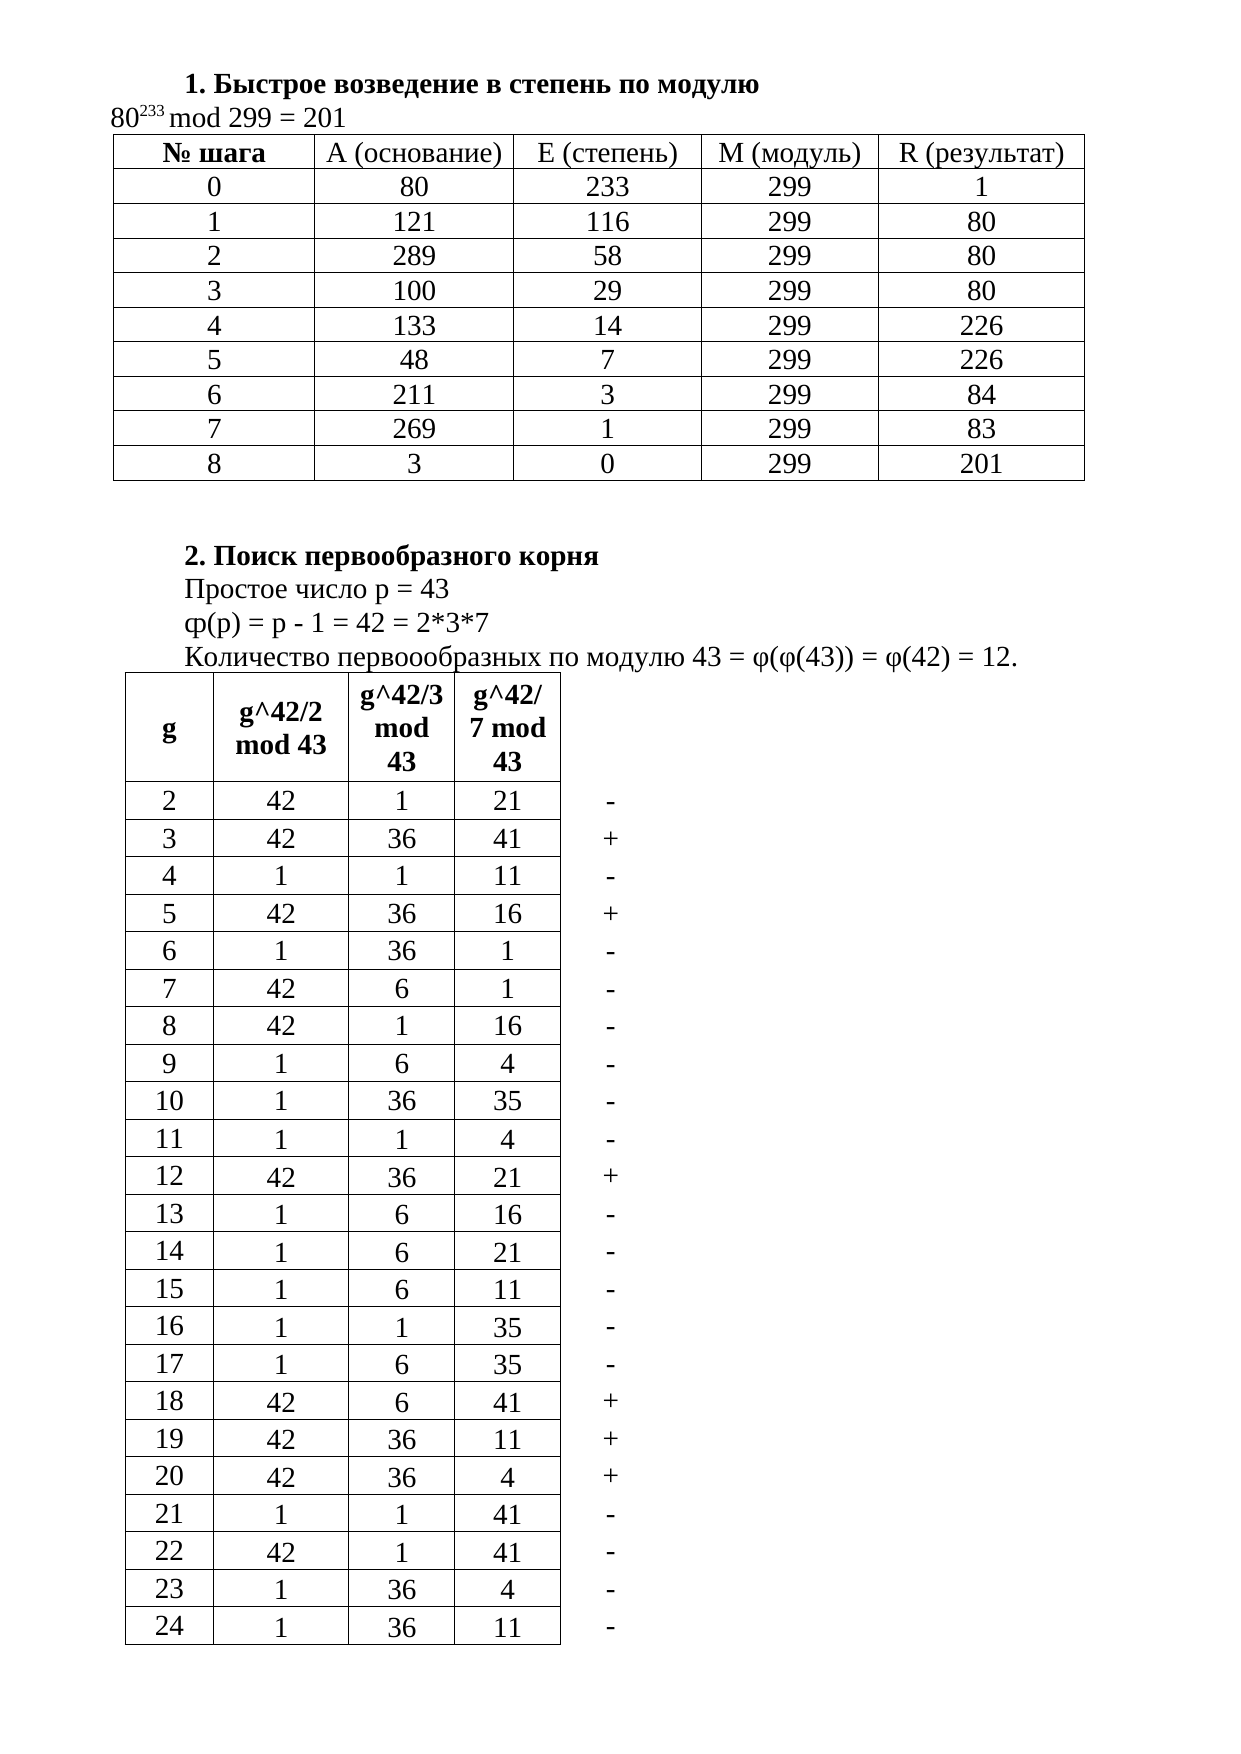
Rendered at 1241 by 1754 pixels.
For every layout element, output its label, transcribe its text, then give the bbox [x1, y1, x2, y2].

table_cell + [561, 1381, 661, 1418]
table_cell 42 [214, 820, 348, 856]
table_cell 36 [349, 1157, 454, 1193]
table_cell 41 [455, 1532, 560, 1568]
table_cell - [561, 1231, 661, 1268]
table_cell 1 [349, 782, 454, 818]
table_cell 299 [702, 239, 878, 272]
table_cell 11 [455, 857, 560, 893]
table_cell 211 [315, 377, 513, 410]
table_cell 226 [879, 342, 1084, 376]
table_cell 15 [126, 1270, 213, 1306]
table_cell - [561, 1569, 661, 1606]
table_cell 133 [315, 308, 513, 341]
table_cell 299 [702, 204, 878, 237]
table_cell - [561, 1269, 661, 1306]
table_cell 1 [214, 1232, 348, 1268]
table_header А (основание) [315, 135, 513, 168]
table_cell 42 [214, 1382, 348, 1418]
table_cell 21 [455, 1232, 560, 1268]
table_cell 14 [126, 1232, 213, 1268]
table_cell 2 [126, 782, 213, 818]
table_cell 3 [315, 446, 513, 479]
table_cell 1 [214, 1570, 348, 1606]
table_cell 16 [455, 1195, 560, 1231]
table_cell 1 [214, 1045, 348, 1081]
table_cell 7 [126, 970, 213, 1006]
table_cell 13 [126, 1195, 213, 1231]
table_cell 42 [214, 895, 348, 931]
table_cell 2 [114, 239, 314, 272]
table_cell - [561, 1494, 661, 1531]
table_cell 1 [349, 1120, 454, 1156]
table_cell 121 [315, 204, 513, 237]
table_cell 16 [455, 1007, 560, 1043]
table_cell 1 [349, 1532, 454, 1568]
table_cell 42 [214, 1007, 348, 1043]
table_cell 4 [455, 1457, 560, 1493]
table_cell 1 [349, 1007, 454, 1043]
table_cell - [561, 856, 661, 893]
table_cell 6 [349, 1382, 454, 1418]
table_cell - [561, 1044, 661, 1081]
text 80233 mod 299 = 201 [110, 100, 1083, 134]
table_cell 22 [126, 1532, 213, 1568]
table_cell + [561, 1456, 661, 1493]
table_cell 1 [349, 857, 454, 893]
table_cell 42 [214, 1420, 348, 1456]
table_cell 6 [349, 970, 454, 1006]
table_cell 21 [455, 782, 560, 818]
table_cell 42 [214, 1532, 348, 1568]
table_cell 80 [879, 239, 1084, 272]
table_cell 0 [514, 446, 701, 479]
table_cell 36 [349, 1570, 454, 1606]
table_cell 1 [214, 1495, 348, 1531]
table_cell 8 [126, 1007, 213, 1043]
table_cell 11 [455, 1420, 560, 1456]
table_cell 80 [879, 204, 1084, 237]
table_cell 1 [214, 932, 348, 968]
table_cell 10 [126, 1082, 213, 1118]
table_cell - [561, 1194, 661, 1231]
list ȹ(p) = p - 1 = 42 = 2*3*7 [184, 605, 1083, 639]
list Простое число p = 43 [184, 572, 1083, 605]
table_cell 42 [214, 1157, 348, 1193]
table_cell 21 [126, 1495, 213, 1531]
table_cell 1 [114, 204, 314, 237]
table_cell 19 [126, 1420, 213, 1456]
table_cell 6 [349, 1195, 454, 1231]
table_cell 17 [126, 1345, 213, 1381]
table_cell 41 [455, 1495, 560, 1531]
table_cell 1 [455, 932, 560, 968]
table_cell 41 [455, 1382, 560, 1418]
table_cell - [561, 969, 661, 1006]
table_cell 201 [879, 446, 1084, 479]
table_cell 1 [214, 857, 348, 893]
table_cell 84 [879, 377, 1084, 410]
table_cell 6 [114, 377, 314, 410]
table_cell + [561, 894, 661, 931]
table_cell 226 [879, 308, 1084, 341]
table_header g^42/3 mod 43 [349, 673, 454, 781]
table_cell 23 [126, 1570, 213, 1606]
table_cell 24 [126, 1607, 213, 1643]
table_cell 42 [214, 1457, 348, 1493]
table_cell 16 [126, 1307, 213, 1343]
table_cell - [561, 1344, 661, 1381]
table_cell 1 [349, 1307, 454, 1343]
table_cell 1 [514, 411, 701, 445]
table_cell 3 [114, 273, 314, 307]
table_cell 41 [455, 820, 560, 856]
table_header g^42/2 mod 43 [214, 673, 348, 781]
list Количество первоообразных по модулю 43 = φ(φ(43)) = φ(42) = 12. [184, 639, 1083, 672]
table_header g [126, 673, 213, 781]
table_cell 18 [126, 1382, 213, 1418]
table_cell 100 [315, 273, 513, 307]
table_cell 7 [114, 411, 314, 445]
table_cell - [561, 781, 661, 818]
table_cell 16 [455, 895, 560, 931]
table_cell - [561, 1081, 661, 1118]
table_header M (модуль) [702, 135, 878, 168]
table_cell 35 [455, 1082, 560, 1118]
table_cell 36 [349, 1457, 454, 1493]
table_cell 5 [114, 342, 314, 376]
table_cell 299 [702, 342, 878, 376]
table_cell 299 [702, 169, 878, 203]
table_cell 299 [702, 377, 878, 410]
table_cell 11 [455, 1607, 560, 1643]
table_header [561, 672, 661, 781]
table_cell 14 [514, 308, 701, 341]
table_cell 83 [879, 411, 1084, 445]
table_cell 42 [214, 970, 348, 1006]
table_cell 35 [455, 1307, 560, 1343]
table_cell 1 [214, 1195, 348, 1231]
table_cell - [561, 1006, 661, 1043]
table_cell - [561, 1119, 661, 1156]
table_cell 1 [214, 1607, 348, 1643]
table_header № шага [114, 135, 314, 168]
table_cell 1 [214, 1120, 348, 1156]
table_cell 36 [349, 895, 454, 931]
table_header E (степень) [514, 135, 701, 168]
table_cell 7 [514, 342, 701, 376]
table_cell 80 [315, 169, 513, 203]
table_cell 8 [114, 446, 314, 479]
table_cell 299 [702, 308, 878, 341]
table_cell 42 [214, 782, 348, 818]
table_cell 21 [455, 1157, 560, 1193]
table_cell 4 [126, 857, 213, 893]
list Поиск первообразного корня [184, 538, 1083, 572]
table_cell 29 [514, 273, 701, 307]
table_header g^42/7 mod 43 [455, 673, 560, 781]
table_cell 289 [315, 239, 513, 272]
table_cell 116 [514, 204, 701, 237]
table_cell 58 [514, 239, 701, 272]
table_cell 1 [214, 1345, 348, 1381]
table_cell - [561, 931, 661, 968]
table_cell 5 [126, 895, 213, 931]
table_cell 12 [126, 1157, 213, 1193]
table_cell 36 [349, 1082, 454, 1118]
table_cell 36 [349, 932, 454, 968]
table_cell 3 [514, 377, 701, 410]
table_cell 6 [349, 1345, 454, 1381]
table_cell 4 [455, 1570, 560, 1606]
list Быстрое возведение в степень по модулю [184, 67, 1083, 100]
table_cell + [561, 1419, 661, 1456]
table_cell - [561, 1606, 661, 1643]
table_cell 4 [114, 308, 314, 341]
table_cell 269 [315, 411, 513, 445]
table_cell 6 [349, 1270, 454, 1306]
table_cell 1 [214, 1270, 348, 1306]
table_cell 1 [214, 1082, 348, 1118]
table_cell 36 [349, 1420, 454, 1456]
table_cell 1 [349, 1495, 454, 1531]
table_cell + [561, 1156, 661, 1193]
table_cell 4 [455, 1045, 560, 1081]
table_cell 6 [349, 1232, 454, 1268]
table_cell + [561, 819, 661, 856]
table_cell 80 [879, 273, 1084, 307]
table_cell 48 [315, 342, 513, 376]
table_cell 9 [126, 1045, 213, 1081]
table_cell 11 [455, 1270, 560, 1306]
table_cell 6 [349, 1045, 454, 1081]
table_cell 299 [702, 273, 878, 307]
table_header R (результат) [879, 135, 1084, 168]
table_cell 299 [702, 446, 878, 479]
table_cell 0 [114, 169, 314, 203]
table_cell 35 [455, 1345, 560, 1381]
table_cell 36 [349, 820, 454, 856]
table_cell 3 [126, 820, 213, 856]
table_cell 1 [214, 1307, 348, 1343]
table_cell - [561, 1531, 661, 1568]
table_cell 11 [126, 1120, 213, 1156]
table_cell 4 [455, 1120, 560, 1156]
table_cell 36 [349, 1607, 454, 1643]
table_cell 6 [126, 932, 213, 968]
table_cell 1 [879, 169, 1084, 203]
table_cell 20 [126, 1457, 213, 1493]
table_cell - [561, 1306, 661, 1343]
table_cell 233 [514, 169, 701, 203]
table_cell 1 [455, 970, 560, 1006]
table_cell 299 [702, 411, 878, 445]
